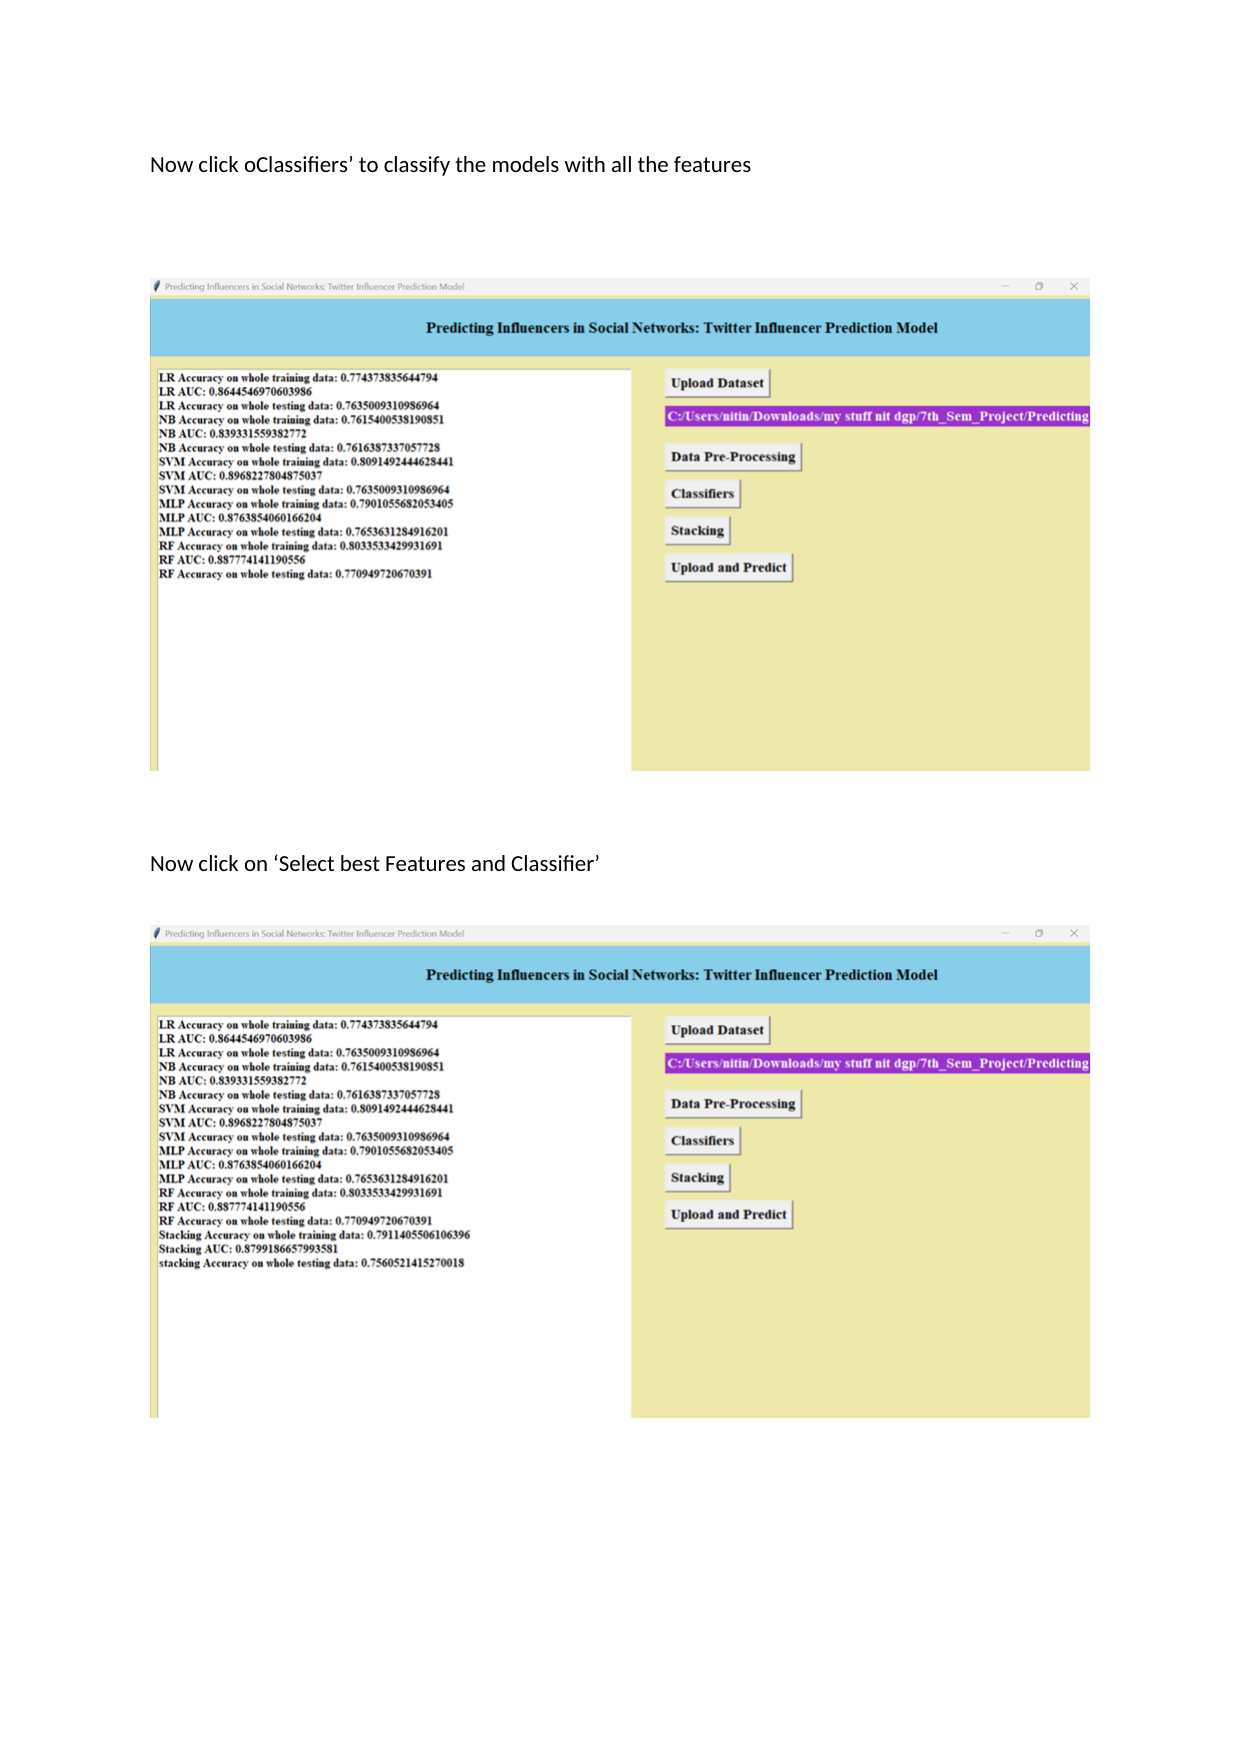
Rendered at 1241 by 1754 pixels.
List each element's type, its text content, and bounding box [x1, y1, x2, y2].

picture [150, 278, 1091, 771]
text Now click oClassifiers’ to classify the models with all the features [150, 150, 1090, 178]
text Now click on ‘Select best Features and Classifier’ [150, 849, 1090, 877]
picture [150, 925, 1091, 1418]
